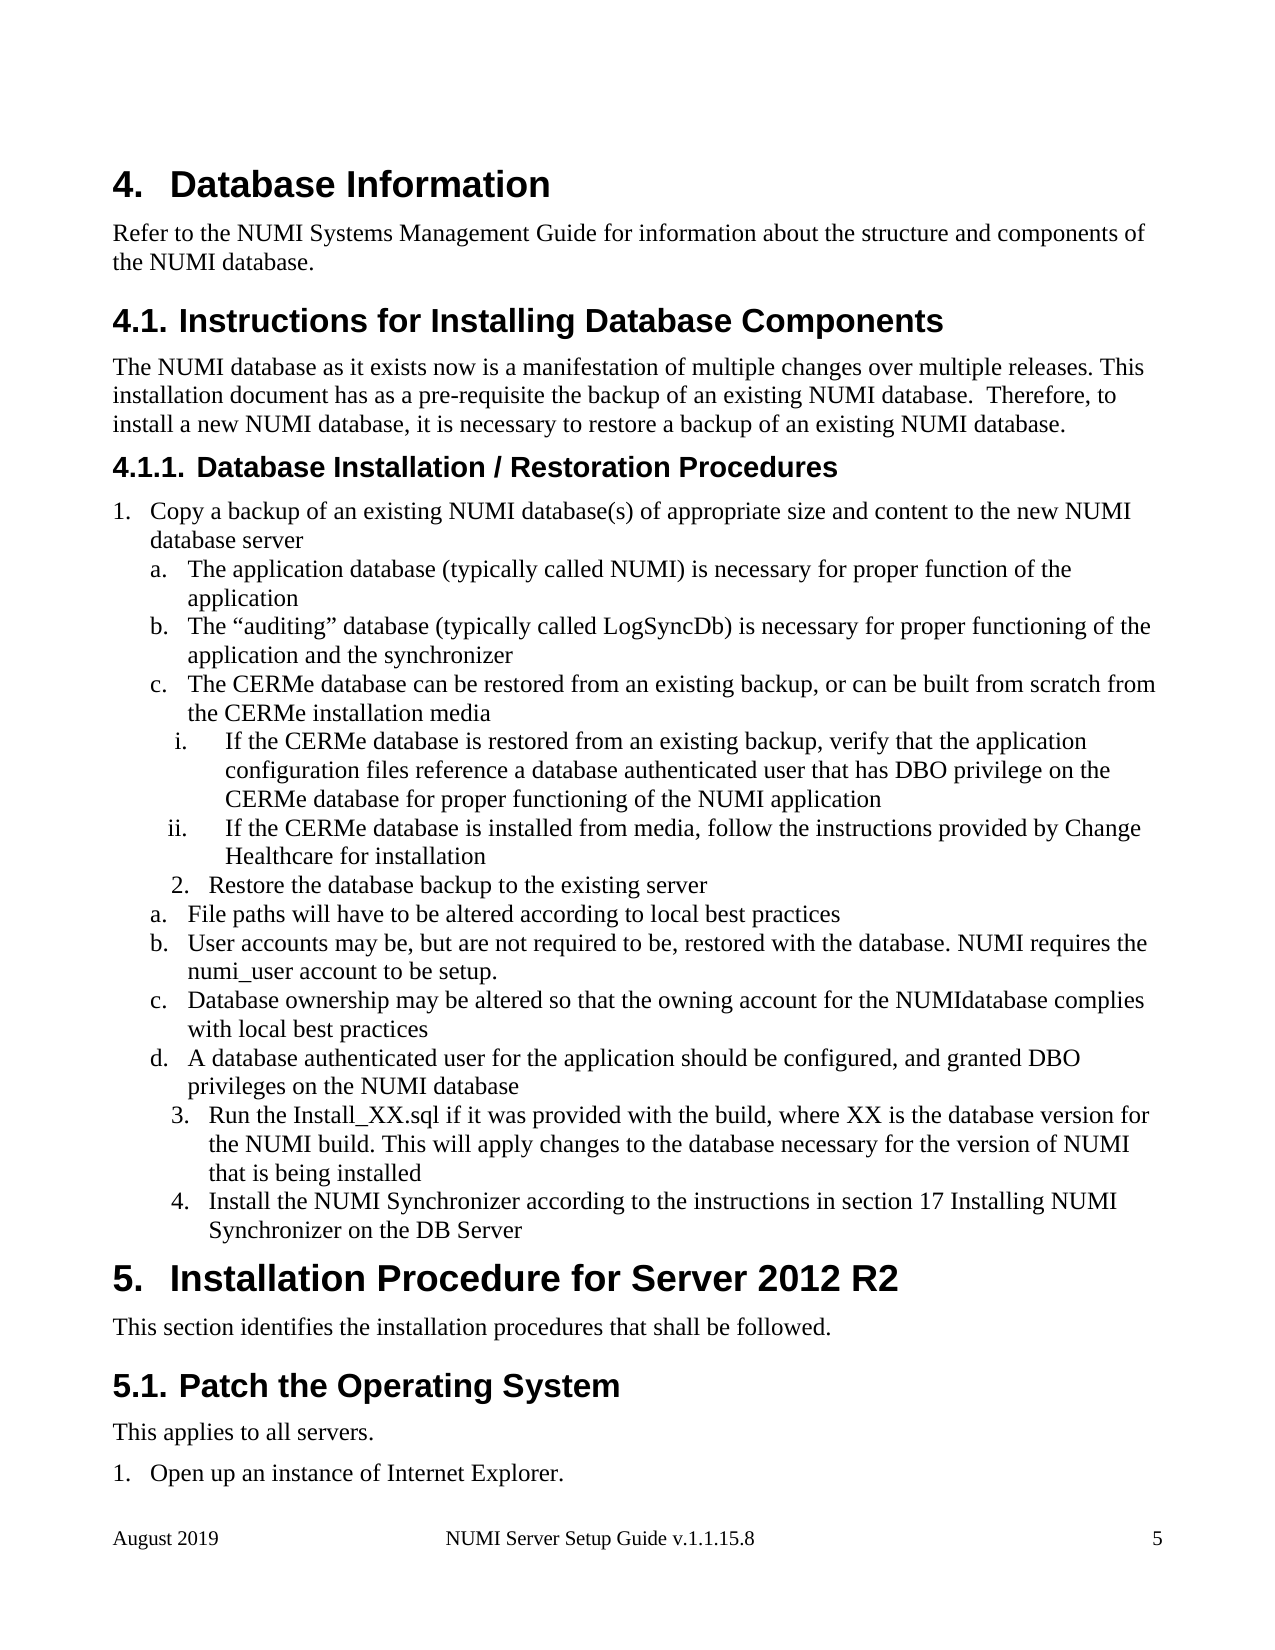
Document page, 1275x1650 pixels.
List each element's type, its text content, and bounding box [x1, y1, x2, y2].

list Database ownership may be altered so that the owning account for the NUMIdatabase complies with local best practices [150, 985, 1162, 1043]
text This section identifies the installation procedures that shall be followed. [112, 1312, 1162, 1341]
subtitle Database Information [112, 162, 1162, 206]
subtitle Installation Procedure for Server 2012 R2 [112, 1256, 1162, 1299]
list User accounts may be, but are not required to be, restored with the database. NUMI requires the numi_user account to be setup. [150, 928, 1162, 985]
list If the CERMe database is installed from media, follow the instructions provided by Change Healthcare for installation [187, 813, 1162, 870]
text Refer to the NUMI Systems Management Guide for information about the structure and components of the NUMI database. [112, 218, 1162, 276]
list If the CERMe database is restored from an existing backup, verify that the application configuration files reference a database authenticated user that has DBO privilege on the CERMe database for proper functioning of the NUMI application [187, 726, 1162, 813]
subtitle Patch the Operating System [112, 1366, 1162, 1404]
list The CERMe database can be restored from an existing backup, or can be built from scratch from the CERMe installation media [150, 669, 1162, 726]
list A database authenticated user for the application should be configured, and granted DBO privileges on the NUMI database [150, 1043, 1162, 1100]
text The NUMI database as it exists now is a manifestation of multiple changes over multiple releases. This installation document has as a pre-requisite the backup of an existing NUMI database. Therefore, to install a new NUMI database, it is necessary to restore a backup of an existing NUMI database. [112, 352, 1162, 438]
list Open up an instance of Internet Explorer. [112, 1458, 1162, 1487]
list Copy a backup of an existing NUMI database(s) of appropriate size and content to the new NUMI database server [112, 496, 1162, 554]
list File paths will have to be altered according to local best practices [150, 899, 1162, 928]
subtitle Database Installation / Restoration Procedures [112, 450, 1162, 484]
list Install the NUMI Synchronizer according to the instructions in section 17 Installing NUMI Synchronizer on the DB Server [171, 1186, 1162, 1244]
list Run the Install_XX.sql if it was provided with the build, where XX is the database version for the NUMI build. This will apply changes to the database necessary for the version of NUMI that is being installed [171, 1100, 1162, 1186]
list The “auditing” database (typically called LogSyncDb) is necessary for proper functioning of the application and the synchronizer [150, 611, 1162, 669]
subtitle Instructions for Installing Database Components [112, 301, 1162, 339]
text This applies to all servers. [112, 1417, 1162, 1445]
list The application database (typically called NUMI) is necessary for proper function of the application [150, 554, 1162, 611]
list Restore the database backup to the existing server [171, 870, 1162, 899]
